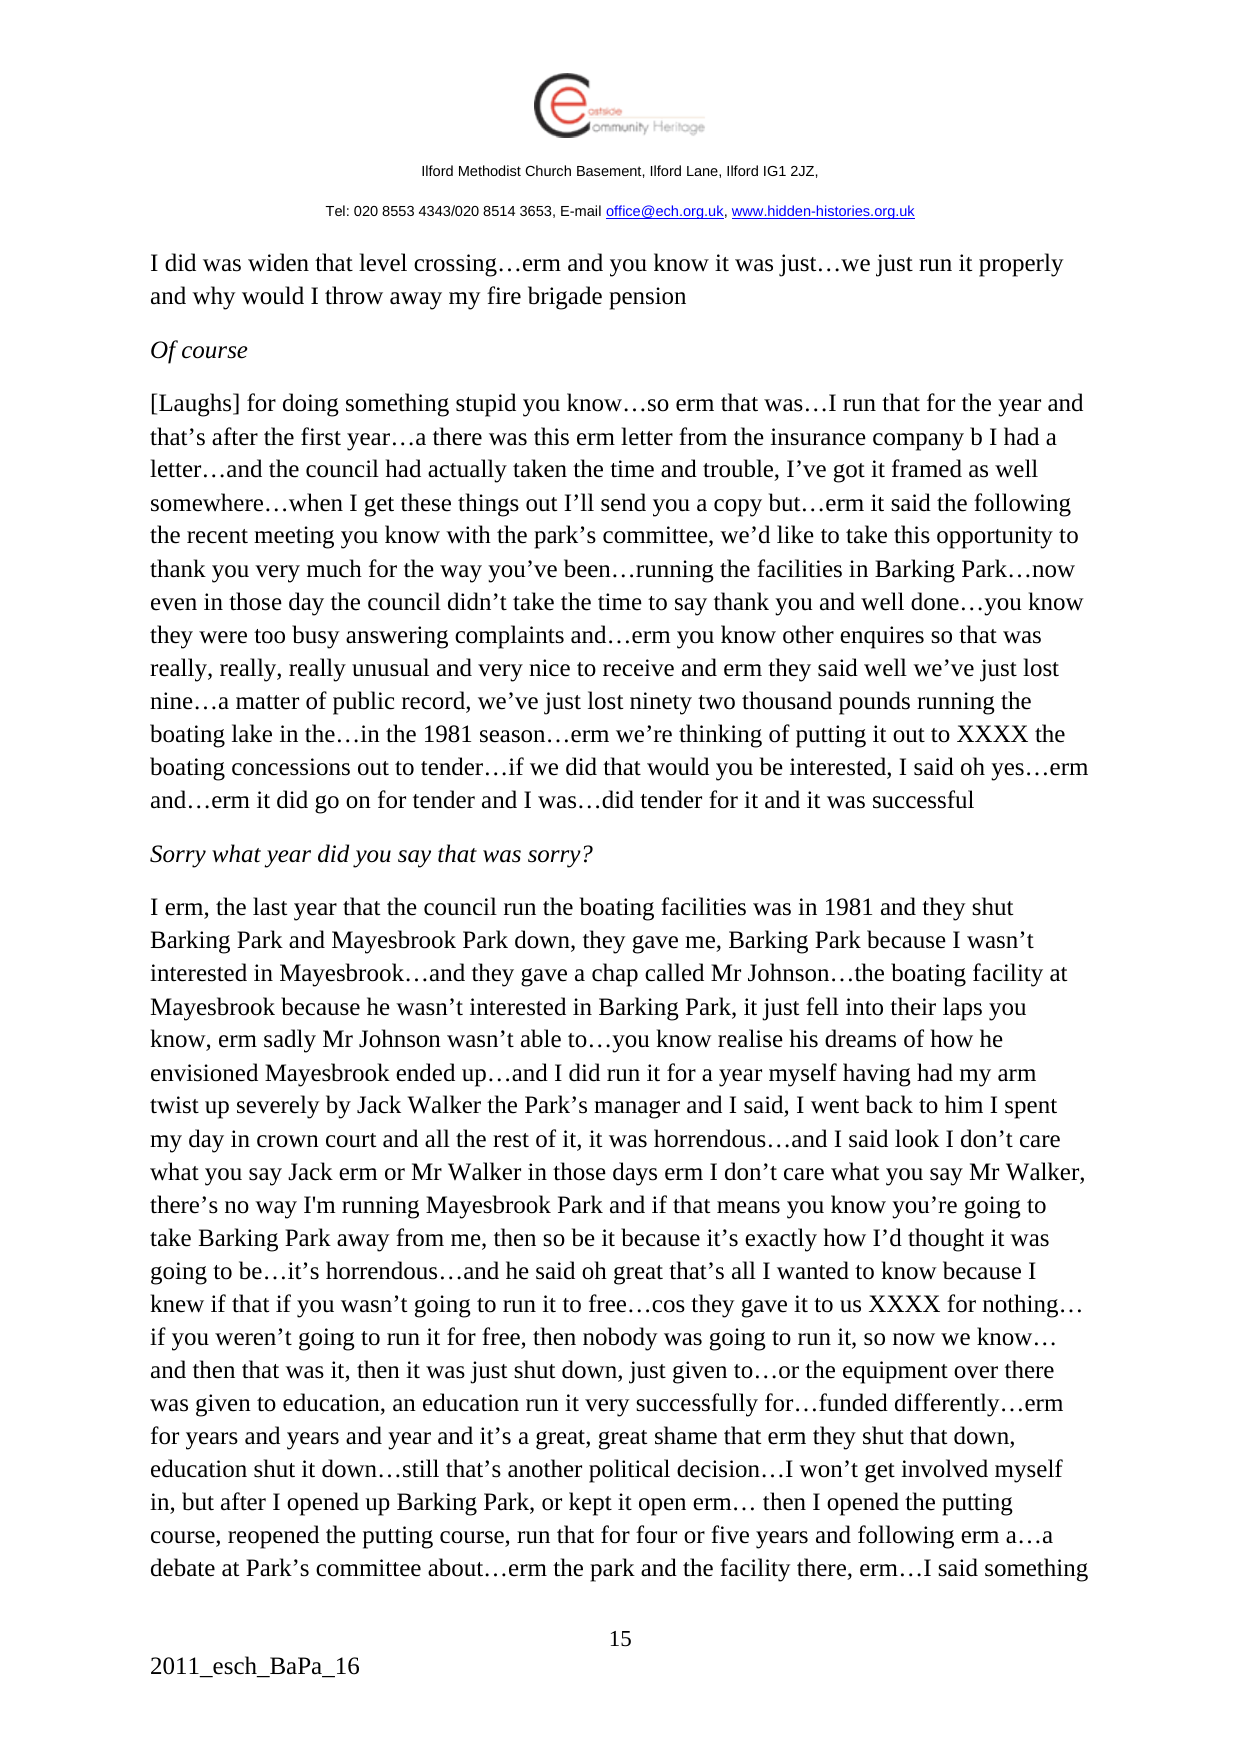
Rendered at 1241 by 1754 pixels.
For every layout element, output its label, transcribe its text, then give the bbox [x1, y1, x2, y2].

text Sorry what year did you say that was sorry? [150, 839, 1090, 867]
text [150, 248, 1090, 309]
text Of course [150, 335, 1090, 363]
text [150, 892, 1090, 1582]
picture [534, 73, 707, 138]
text [Laughs] for doing something stupid you know…so erm that was…I run that for the year and that’s after the first year…a there was this erm letter from the insurance company b I had a letter…and the council had actually taken the time and trouble, I’ve got it framed as well somewhere…when I get these things out I’ll send you a copy but…erm it said the following the recent meeting you know with the park’s committee, we’d like to take this opportunity to thank you very much for the way you’ve been…running the facilities in Barking Park…now even in those day the council didn’t take the time to say thank you and well done…you know they were too busy answering complaints and…erm you know other enquires so that was really, really, really unusual and very nice to receive and erm they said well we’ve just lost nine…a matter of public record, we’ve just lost ninety two thousand pounds running the boating lake in the…in the 1981 season…erm we’re thinking of putting it out to XXXX the boating concessions out to tender…if we did that would you be interested, I said oh yes…erm and…erm it did go on for tender and I was…did tender for it and it was successful [150, 388, 1090, 813]
